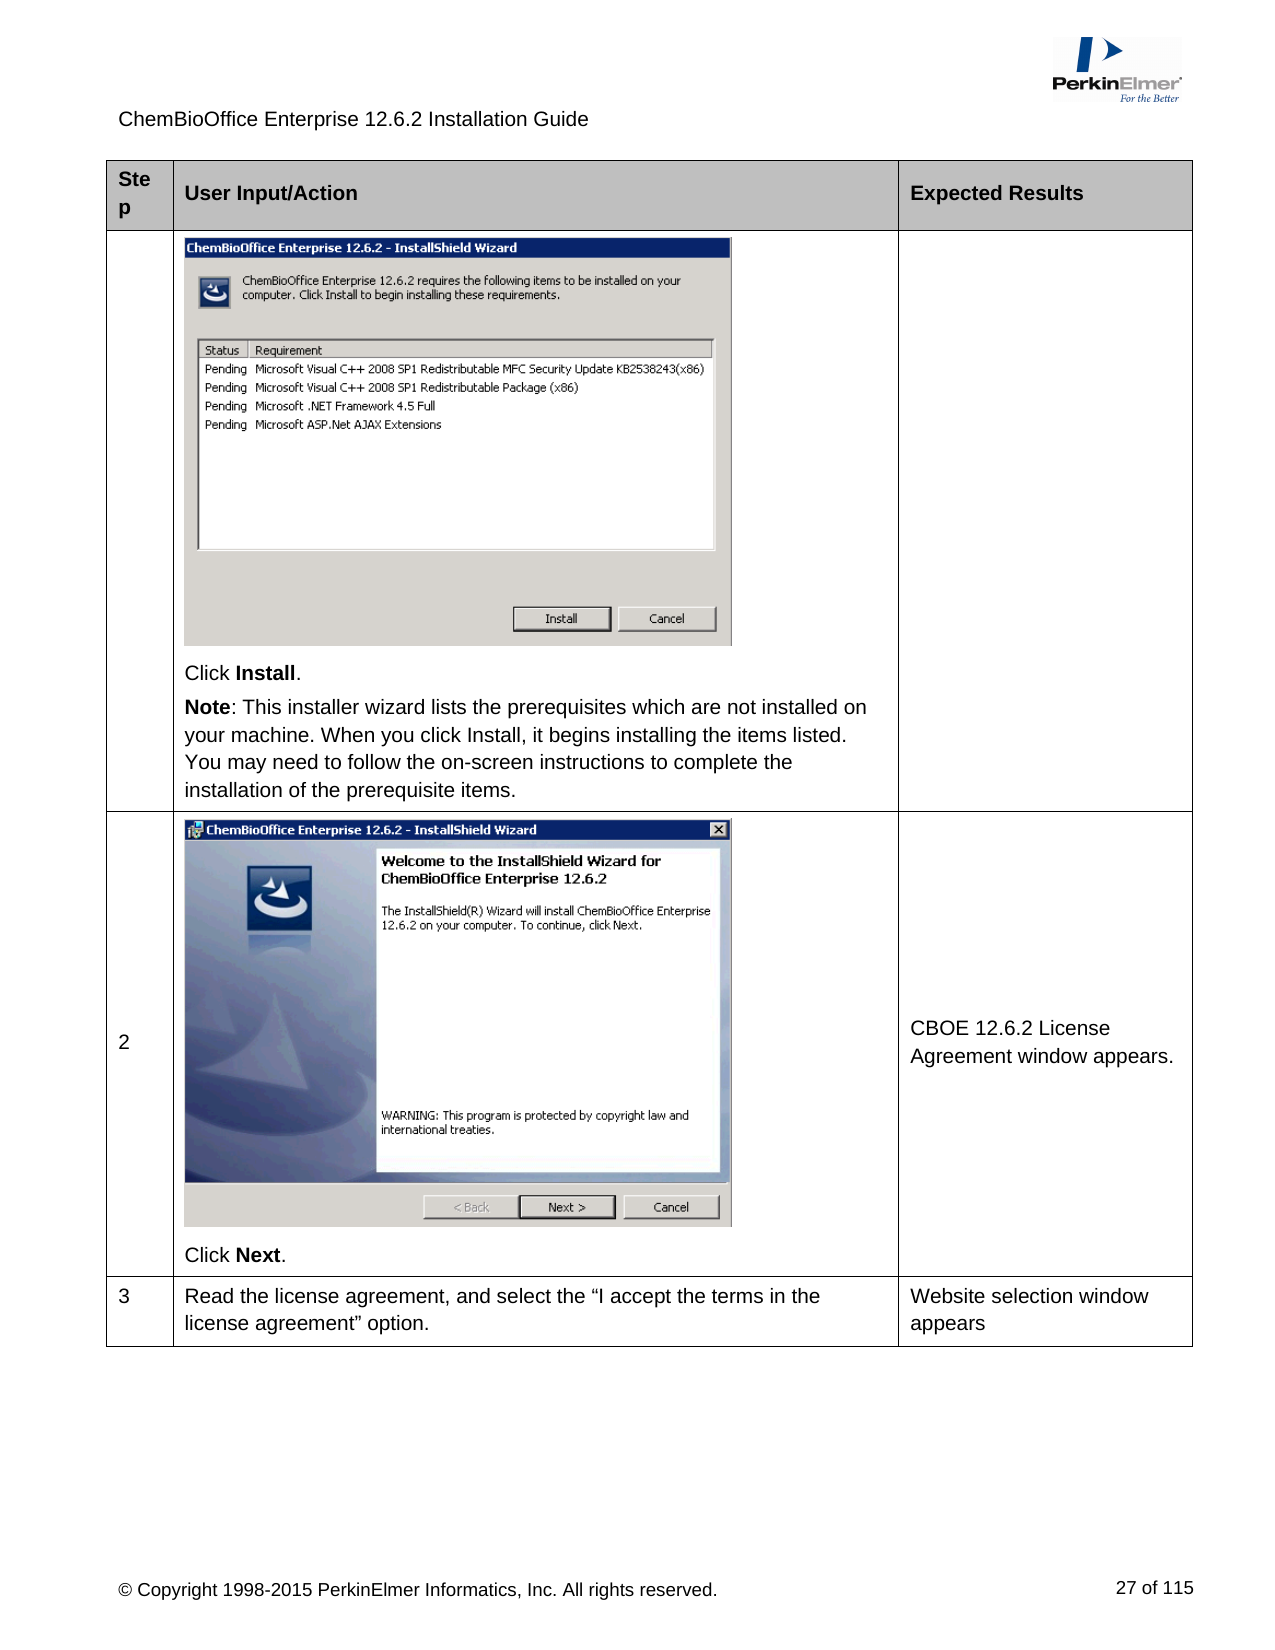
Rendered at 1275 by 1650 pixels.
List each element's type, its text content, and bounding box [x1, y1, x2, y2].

table_header Expected Results [899, 161, 1192, 230]
table_cell CBOE 12.6.2 License Agreement window appears. [899, 812, 1192, 1276]
table_cell 3 [107, 1277, 173, 1346]
picture [1053, 37, 1182, 102]
table_cell 1 [107, 231, 173, 811]
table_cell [899, 231, 1192, 811]
picture [184, 237, 732, 646]
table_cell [174, 231, 898, 811]
table_cell 2 [107, 812, 173, 1276]
picture [184, 818, 732, 1227]
table_header Step [107, 161, 173, 230]
table_cell Click Next. [174, 812, 898, 1276]
table_header User Input/Action [174, 161, 898, 230]
table_cell Website selection window appears [899, 1277, 1192, 1346]
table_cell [174, 1277, 898, 1346]
